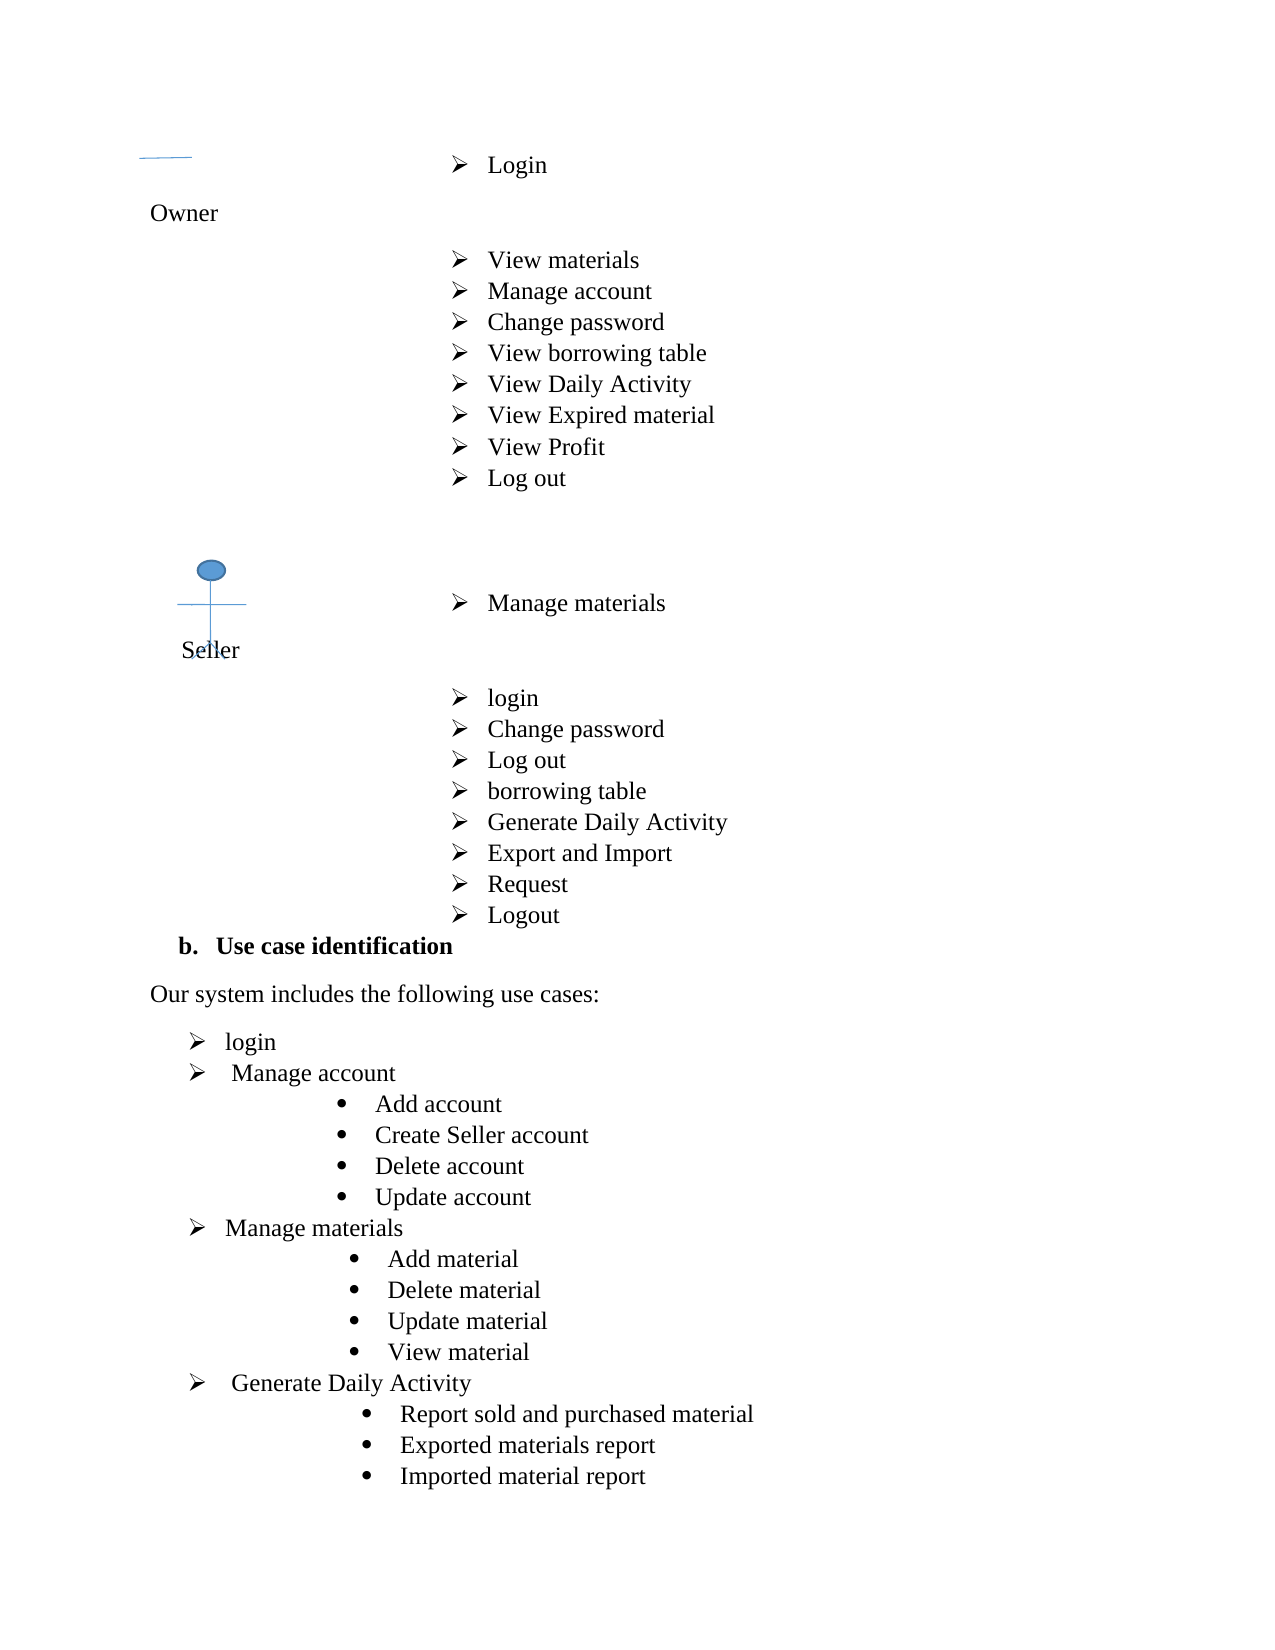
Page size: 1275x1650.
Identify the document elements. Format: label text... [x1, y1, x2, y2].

list Change password [450, 307, 1125, 336]
list Change password [450, 714, 1125, 743]
list Generate Daily Activity [187, 1368, 1125, 1397]
list Add material [350, 1244, 1125, 1273]
list View Profit [450, 432, 1125, 460]
list Export and Import [450, 838, 1125, 867]
list Request [450, 869, 1125, 898]
list View material [350, 1337, 1125, 1366]
list Manage materials [450, 588, 1125, 616]
list Manage materials [187, 1213, 1125, 1242]
text Owner [150, 198, 1125, 226]
list Generate Daily Activity [450, 807, 1125, 836]
list Logout [450, 900, 1125, 929]
list Exported materials report [362, 1430, 1125, 1459]
list Report sold and purchased material [362, 1399, 1125, 1428]
text Seller [150, 635, 1125, 664]
list Update account [337, 1182, 1125, 1211]
list View Expired material [450, 401, 1125, 429]
list Update material [350, 1306, 1125, 1335]
list Imported material report [362, 1461, 1125, 1490]
list login [187, 1027, 1125, 1056]
list View borrowing table [450, 338, 1125, 367]
list Use case identification [178, 931, 1125, 960]
list Create Seller account [337, 1120, 1125, 1149]
list Delete account [337, 1151, 1125, 1180]
list borrowing table [450, 776, 1125, 805]
list Manage account [187, 1058, 1125, 1087]
list Manage account [450, 276, 1125, 305]
list View materials [450, 245, 1125, 274]
list Add account [337, 1089, 1125, 1118]
list View Daily Activity [450, 369, 1125, 398]
list login [450, 683, 1125, 712]
list Log out [450, 463, 1125, 491]
text Our system includes the following use cases: [150, 979, 1125, 1008]
list Log out [450, 745, 1125, 774]
list Delete material [350, 1275, 1125, 1304]
list Login [450, 150, 1125, 179]
